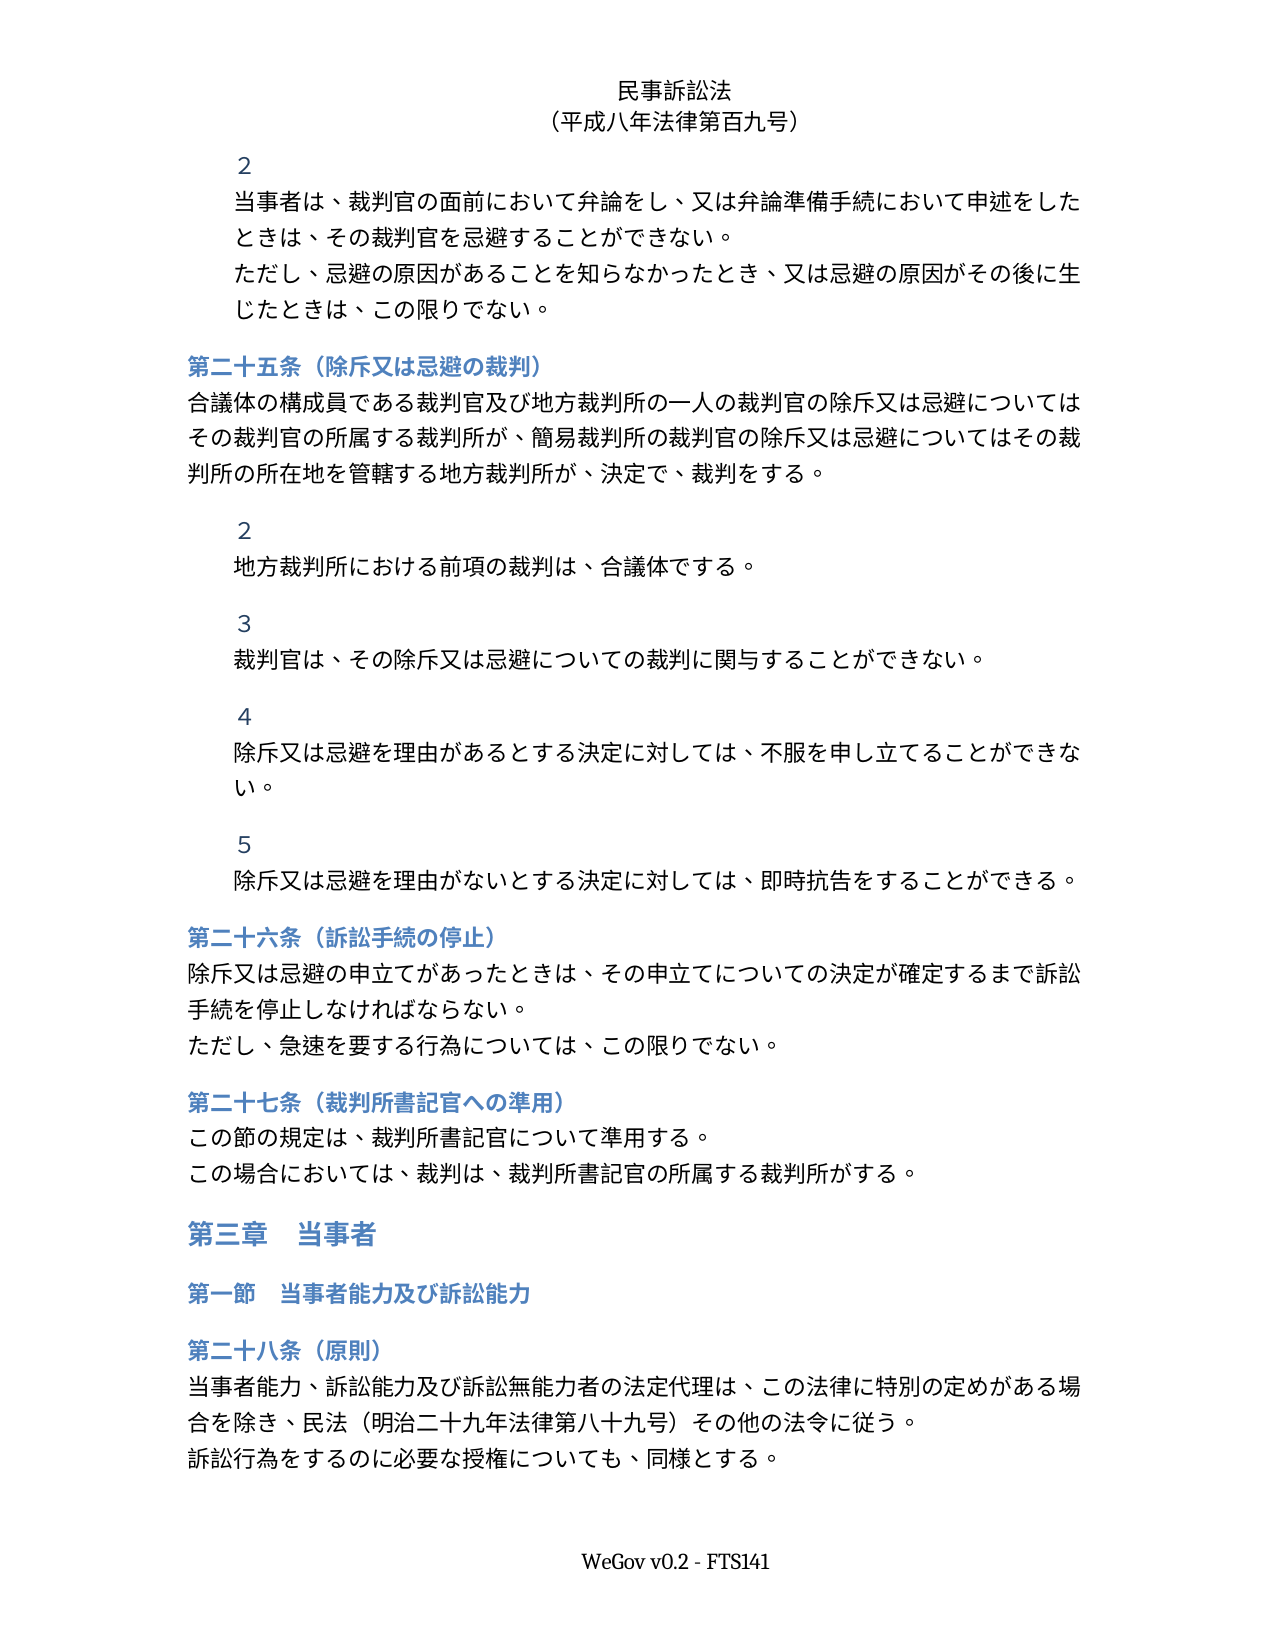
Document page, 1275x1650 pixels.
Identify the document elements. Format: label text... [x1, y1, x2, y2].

text 当事者能力、訴訟能力及び訴訟無能力者の法定代理は、この法律に特別の定めがある場合を除き、民法（明治二十九年法律第八十九号）その他の法令に従う。 訴訟行為をするのに必要な授権についても、同様とする。 [187, 1371, 1087, 1474]
subtitle 第二十六条（訴訟手続の停止） [187, 922, 1087, 953]
text 地方裁判所における前項の裁判は、合議体でする。 [233, 551, 1087, 582]
subtitle 第二十八条（原則） [187, 1335, 1087, 1366]
text この節の規定は、裁判所書記官について準用する。 この場合においては、裁判は、裁判所書記官の所属する裁判所がする。 [187, 1122, 1087, 1189]
subtitle ４ [233, 701, 1087, 732]
text 当事者は、裁判官の面前において弁論をし、又は弁論準備手続において申述をしたときは、その裁判官を忌避することができない。 ただし、忌避の原因があることを知らなかったとき、又は忌避の原因がその後に生じたときは、この限りでない。 [233, 186, 1087, 325]
subtitle ２ [233, 515, 1087, 546]
subtitle 第一節 当事者能力及び訴訟能力 [187, 1278, 1087, 1309]
subtitle 第三章 当事者 [187, 1215, 1087, 1252]
text 合議体の構成員である裁判官及び地方裁判所の一人の裁判官の除斥又は忌避についてはその裁判官の所属する裁判所が、簡易裁判所の裁判官の除斥又は忌避についてはその裁判所の所在地を管轄する地方裁判所が、決定で、裁判をする。 [187, 386, 1087, 489]
subtitle ３ [233, 608, 1087, 639]
subtitle 第二十七条（裁判所書記官への準用） [187, 1086, 1087, 1118]
text 裁判官は、その除斥又は忌避についての裁判に関与することができない。 [233, 644, 1087, 675]
subtitle ２ [233, 150, 1087, 181]
subtitle ５ [233, 829, 1087, 860]
text 除斥又は忌避を理由があるとする決定に対しては、不服を申し立てることができない。 [233, 736, 1087, 804]
subtitle 第二十五条（除斥又は忌避の裁判） [187, 351, 1087, 382]
text 除斥又は忌避を理由がないとする決定に対しては、即時抗告をすることができる。 [233, 865, 1087, 896]
text 除斥又は忌避の申立てがあったときは、その申立てについての決定が確定するまで訴訟手続を停止しなければならない。 ただし、急速を要する行為については、この限りでない。 [187, 958, 1087, 1061]
